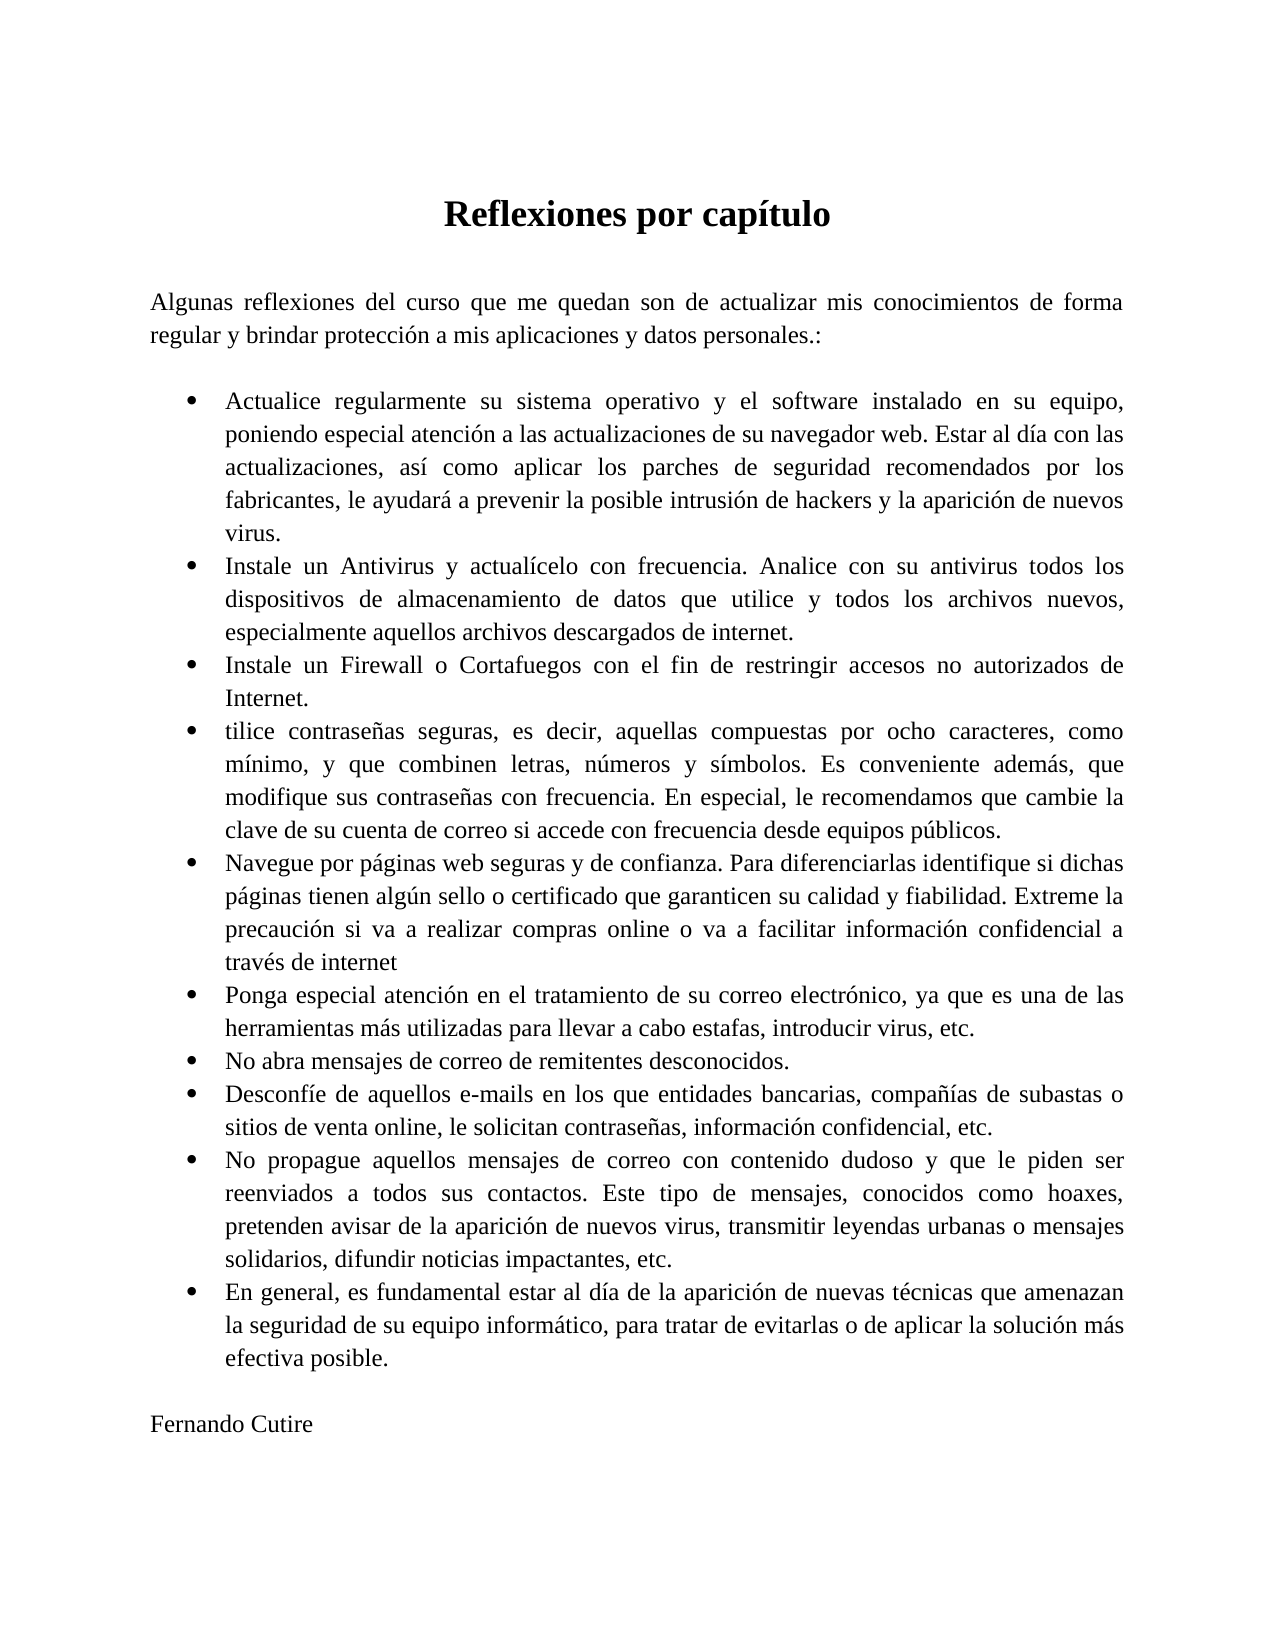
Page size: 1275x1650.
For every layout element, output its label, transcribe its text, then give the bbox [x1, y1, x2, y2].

list tilice contraseñas seguras, es decir, aquellas compuestas por ocho caracteres, como mínimo, y que combinen letras, números y símbolos. Es conveniente además, que modifique sus contraseñas con frecuencia. En especial, le recomendamos que cambie la clave de su cuenta de correo si accede con frecuencia desde equipos públicos. [187, 716, 1125, 844]
list No propague aquellos mensajes de correo con contenido dudoso y que le piden ser reenviados a todos sus contactos. Este tipo de mensajes, conocidos como hoaxes, pretenden avisar de la aparición de nuevos virus, transmitir leyendas urbanas o mensajes solidarios, difundir noticias impactantes, etc. [187, 1145, 1125, 1273]
list Desconfíe de aquellos e-mails en los que entidades bancarias, compañías de subastas o sitios de venta online, le solicitan contraseñas, información confidencial, etc. [187, 1079, 1125, 1141]
subtitle Reflexiones por capítulo [150, 192, 1125, 235]
list Navegue por páginas web seguras y de confianza. Para diferenciarlas identifique si dichas páginas tienen algún sello o certificado que garanticen su calidad y fiabilidad. Extreme la precaución si va a realizar compras online o va a facilitar información confidencial a través de internet [187, 848, 1125, 976]
list Actualice regularmente su sistema operativo y el software instalado en su equipo, poniendo especial atención a las actualizaciones de su navegador web. Estar al día con las actualizaciones, así como aplicar los parches de seguridad recomendados por los fabricantes, le ayudará a prevenir la posible intrusión de hackers y la aparición de nuevos virus. [187, 386, 1125, 547]
text Algunas reflexiones del curso que me quedan son de actualizar mis conocimientos de forma regular y brindar protección a mis aplicaciones y datos personales.: [150, 287, 1125, 348]
list Ponga especial atención en el tratamiento de su correo electrónico, ya que es una de las herramientas más utilizadas para llevar a cabo estafas, introducir virus, etc. [187, 980, 1125, 1042]
list No abra mensajes de correo de remitentes desconocidos. [187, 1046, 1125, 1075]
text Fernando Cutire [150, 1409, 1125, 1438]
list En general, es fundamental estar al día de la aparición de nuevas técnicas que amenazan la seguridad de su equipo informático, para tratar de evitarlas o de aplicar la solución más efectiva posible. [187, 1277, 1125, 1372]
list Instale un Firewall o Cortafuegos con el fin de restringir accesos no autorizados de Internet. [187, 650, 1125, 712]
list Instale un Antivirus y actualícelo con frecuencia. Analice con su antivirus todos los dispositivos de almacenamiento de datos que utilice y todos los archivos nuevos, especialmente aquellos archivos descargados de internet. [187, 551, 1125, 646]
